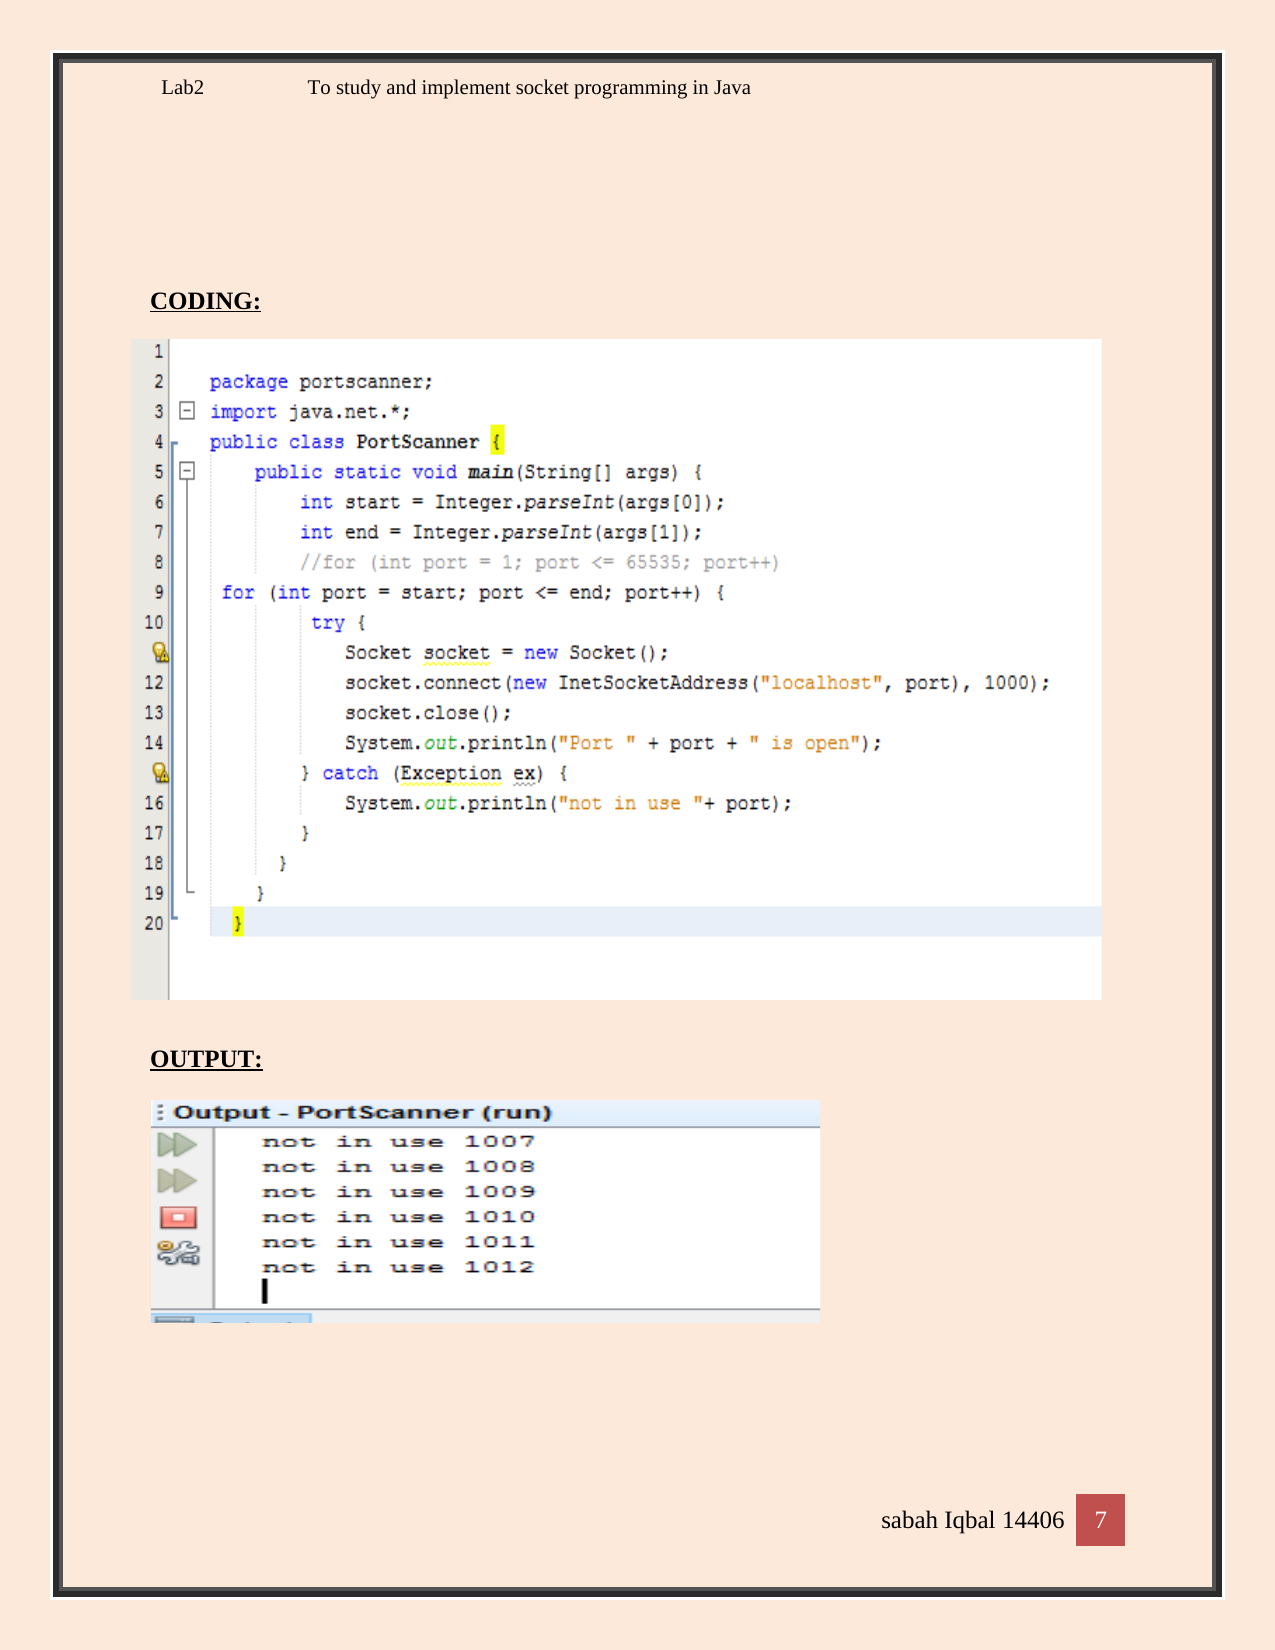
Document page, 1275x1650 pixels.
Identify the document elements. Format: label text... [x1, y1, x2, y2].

picture [148, 1100, 820, 1323]
picture [129, 339, 1101, 999]
text CODING: [150, 286, 1125, 314]
